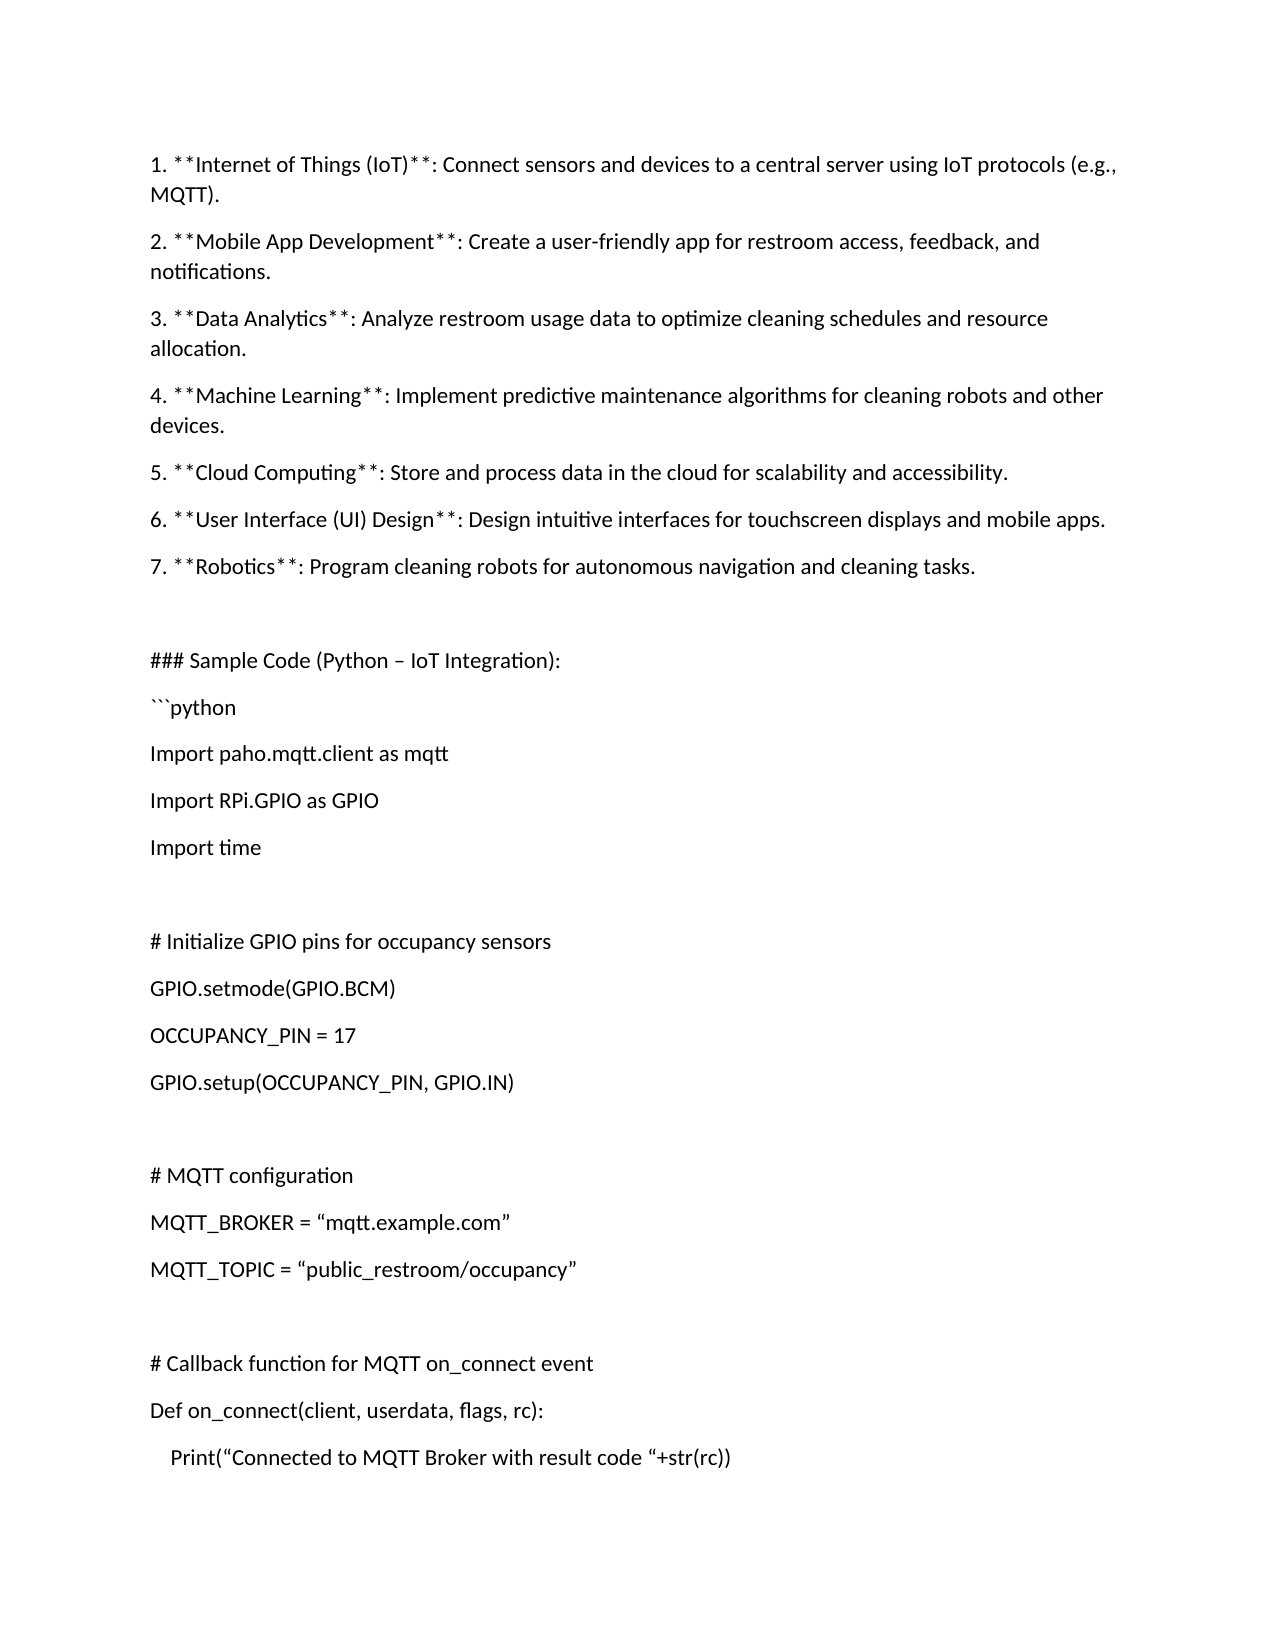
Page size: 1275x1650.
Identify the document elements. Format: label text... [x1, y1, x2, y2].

text ```python [150, 693, 1125, 721]
text Print(“Connected to MQTT Broker with result code “+str(rc)) [150, 1443, 1125, 1471]
text 5. **Cloud Computing**: Store and process data in the cloud for scalability and accessibility. [150, 458, 1125, 486]
text # Callback function for MQTT on_connect event [150, 1349, 1125, 1377]
text GPIO.setup(OCCUPANCY_PIN, GPIO.IN) [150, 1068, 1125, 1096]
text 3. **Data Analytics**: Analyze restroom usage data to optimize cleaning schedules and resource allocation. [150, 304, 1125, 362]
text Def on_connect(client, userdata, flags, rc): [150, 1396, 1125, 1424]
text 7. **Robotics**: Program cleaning robots for autonomous navigation and cleaning tasks. [150, 552, 1125, 580]
text 2. **Mobile App Development**: Create a user-friendly app for restroom access, feedback, and notifications. [150, 227, 1125, 285]
text ### Sample Code (Python – IoT Integration): [150, 646, 1125, 674]
text MQTT_BROKER = “mqtt.example.com” [150, 1208, 1125, 1236]
text 6. **User Interface (UI) Design**: Design intuitive interfaces for touchscreen displays and mobile apps. [150, 505, 1125, 533]
text GPIO.setmode(GPIO.BCM) [150, 974, 1125, 1002]
text OCCUPANCY_PIN = 17 [150, 1021, 1125, 1049]
text Import time [150, 833, 1125, 861]
text 1. **Internet of Things (IoT)**: Connect sensors and devices to a central server using IoT protocols (e.g., MQTT). [150, 150, 1125, 208]
text Import RPi.GPIO as GPIO [150, 786, 1125, 814]
text # MQTT configuration [150, 1161, 1125, 1189]
text 4. **Machine Learning**: Implement predictive maintenance algorithms for cleaning robots and other devices. [150, 381, 1125, 439]
text MQTT_TOPIC = “public_restroom/occupancy” [150, 1255, 1125, 1283]
text # Initialize GPIO pins for occupancy sensors [150, 927, 1125, 955]
text Import paho.mqtt.client as mqtt [150, 739, 1125, 768]
